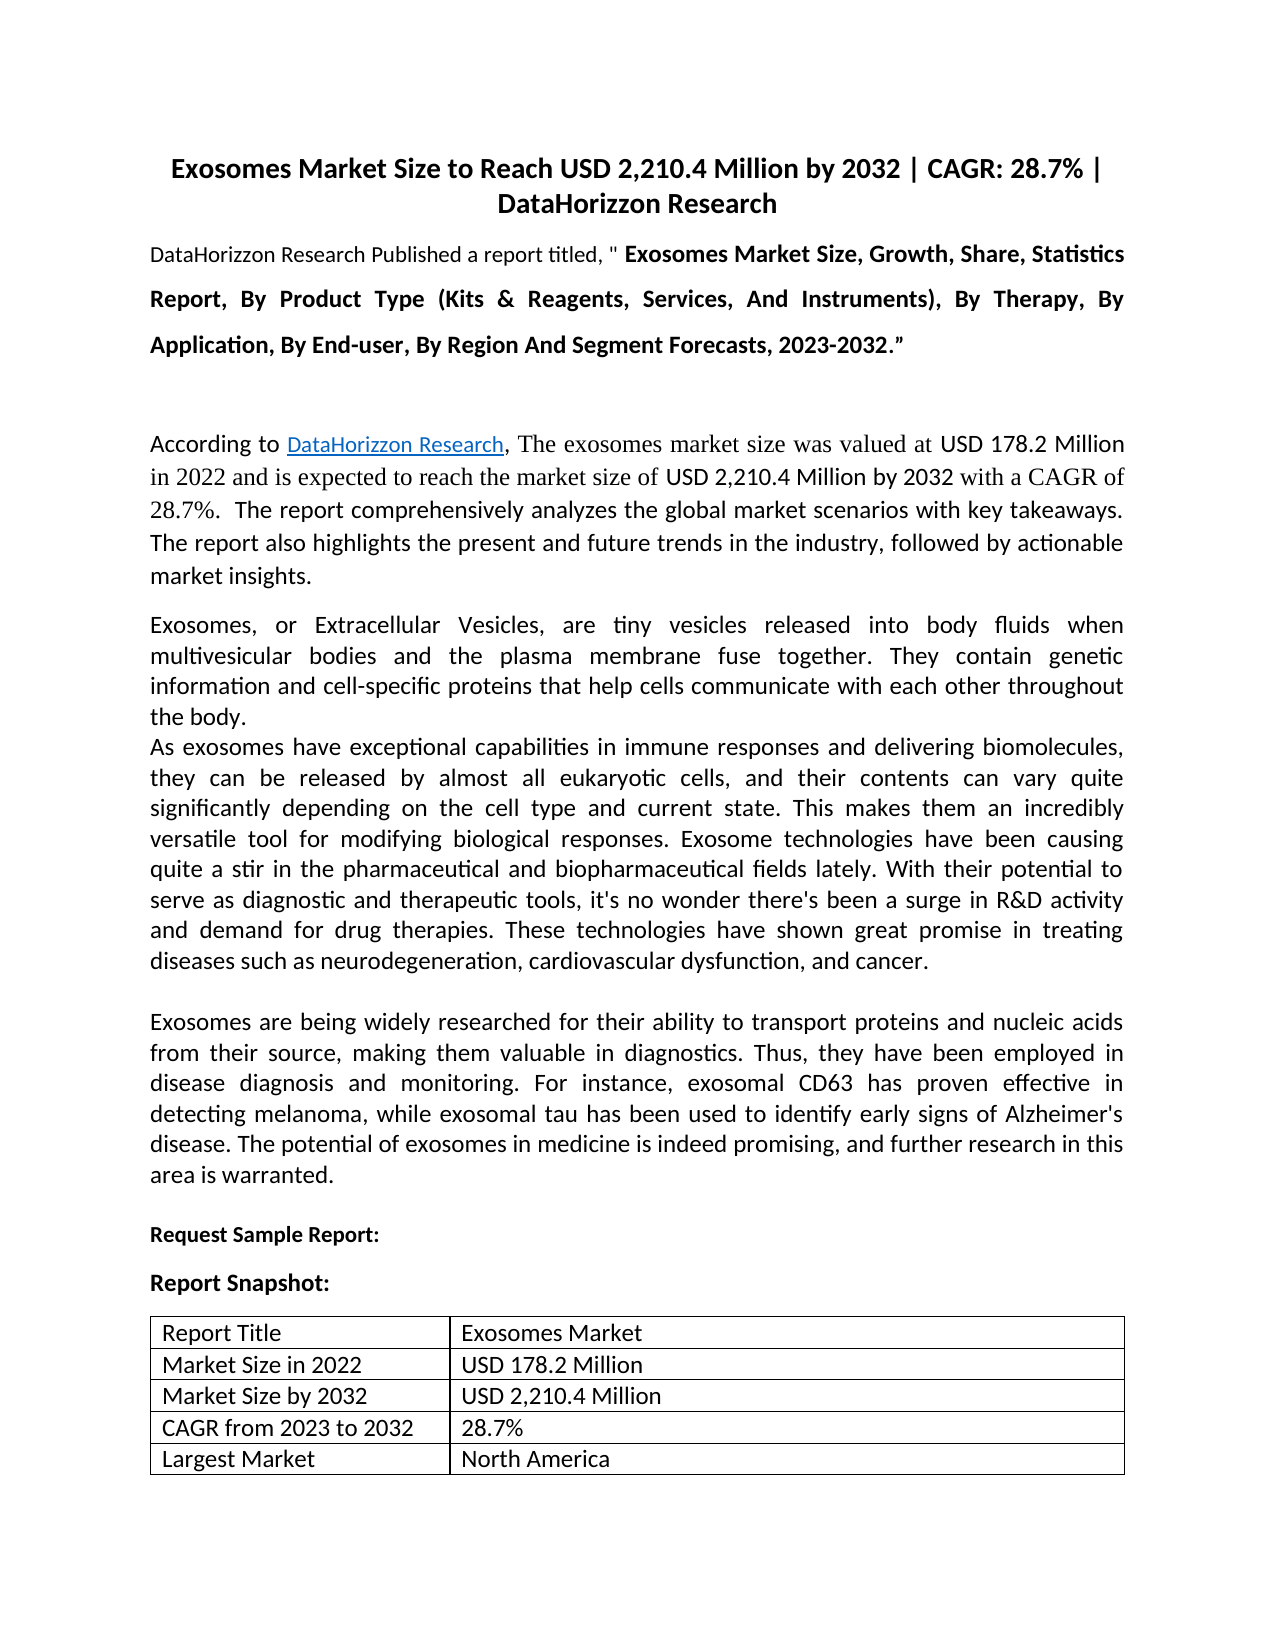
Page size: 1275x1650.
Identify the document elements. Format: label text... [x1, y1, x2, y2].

table_cell Market Size in 2022 [151, 1349, 449, 1379]
text Request Sample Report: [150, 1220, 1125, 1248]
text Exosomes are being widely researched for their ability to transport proteins and nucleic acids from their source, making them valuable in diagnostics. Thus, they have been employed in disease diagnosis and monitoring. For instance, exosomal CD63 has proven effective in detecting melanoma, while exosomal tau has been used to identify early signs of Alzheimer's disease. The potential of exosomes in medicine is indeed promising, and further research in this area is warranted. [150, 1006, 1125, 1189]
text As exosomes have exceptional capabilities in immune responses and delivering biomolecules, they can be released by almost all eukaryotic cells, and their contents can vary quite significantly depending on the cell type and current state. This makes them an incredibly versatile tool for modifying biological responses. Exosome technologies have been causing quite a stir in the pharmaceutical and biopharmaceutical fields lately. With their potential to serve as diagnostic and therapeutic tools, it's no wonder there's been a surge in R&D activity and demand for drug therapies. These technologies have shown great promise in treating diseases such as neurodegeneration, cardiovascular dysfunction, and cancer. [150, 731, 1125, 976]
table_cell CAGR from 2023 to 2032 [151, 1412, 449, 1442]
table_cell USD 178.2 Million [451, 1349, 1124, 1379]
text Exosomes Market Size to Reach USD 2,210.4 Million by 2032 | CAGR: 28.7% | DataHorizzon Research [150, 150, 1125, 221]
table_cell 28.7% [451, 1412, 1124, 1442]
table_header Exosomes Market [451, 1317, 1124, 1348]
table_cell Market Size by 2032 [151, 1380, 449, 1411]
table_cell USD 2,210.4 Million [451, 1380, 1124, 1411]
table_header Report Title [151, 1317, 449, 1348]
table_cell Largest Market [151, 1444, 449, 1474]
text Exosomes, or Extracellular Vesicles, are tiny vesicles released into body fluids when multivesicular bodies and the plasma membrane fuse together. They contain genetic information and cell-specific proteins that help cells communicate with each other throughout the body. [150, 609, 1125, 731]
text DataHorizzon Research Published a report titled, " Exosomes Market Size, Growth, Share, Statistics Report, By Product Type (Kits & Reagents, Services, And Instruments), By Therapy, By Application, By End-user, By Region And Segment Forecasts, 2023-2032.” [150, 238, 1125, 360]
text Report Snapshot: [150, 1267, 1125, 1297]
table_cell North America [451, 1444, 1124, 1474]
text According to DataHorizzon Research, The exosomes market size was valued at USD 178.2 Million in 2022 and is expected to reach the market size of USD 2,210.4 Million by 2032 with a CAGR of 28.7%. The report comprehensively analyzes the global market scenarios with key takeaways. The report also highlights the present and future trends in the industry, followed by actionable market insights. [150, 428, 1125, 590]
